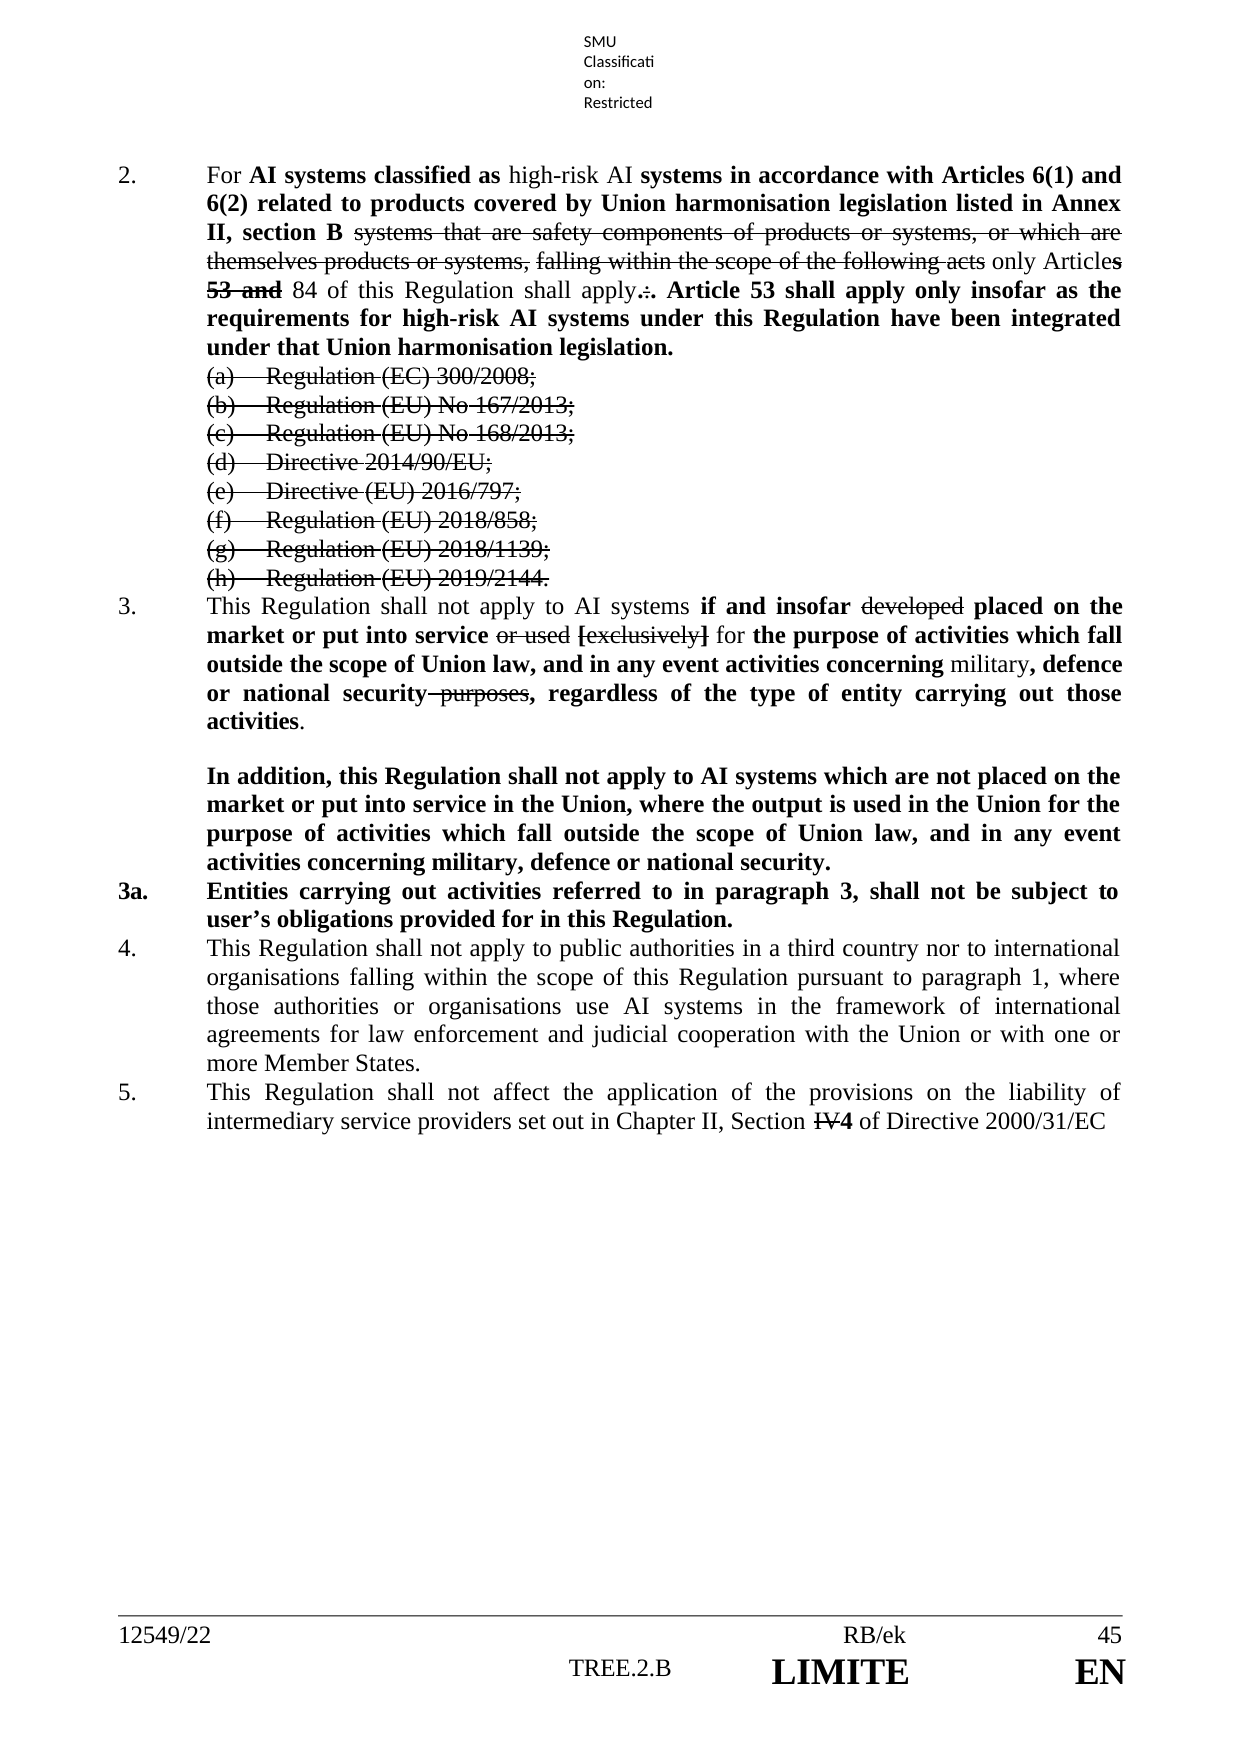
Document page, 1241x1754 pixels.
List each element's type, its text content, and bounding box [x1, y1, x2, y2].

list Regulation (EU) 2018/1139; [206, 534, 1134, 563]
list This Regulation shall not affect the application of the provisions on the liability of intermediary service providers set out in Chapter II, Section IV4 of Directive 2000/31/EC [118, 1077, 1122, 1134]
list Regulation (EU) No 168/2013; [206, 418, 1134, 447]
text 3a. Entities carrying out activities referred to in paragraph 3, shall not be subject to [118, 876, 1134, 904]
list Regulation (EC) 300/2008; [206, 361, 1134, 390]
text In addition, this Regulation shall not apply to AI systems which are not placed on the market or put into service in the Union, where the output is used in the Union for the purpose of activities which fall outside the scope of Union law, and in any event activities concerning military, defence or national security. [206, 761, 1122, 876]
list Regulation (EU) 2018/858; [206, 505, 1134, 534]
text user’s obligations provided for in this Regulation. [206, 904, 1134, 933]
list Regulation (EU) No 167/2013; [206, 390, 1134, 418]
list Regulation (EU) 2019/2144. [206, 563, 1134, 591]
list Directive 2014/90/EU; [206, 447, 1134, 476]
list This Regulation shall not apply to AI systems if and insofar developed placed on the market or put into service or used [exclusively] for the purpose of activities which fall outside the scope of Union law, and in any event activities concerning military, defence or national security purposes, regardless of the type of entity carrying out those activities. [118, 591, 1123, 735]
list This Regulation shall not apply to public authorities in a third country nor to international organisations falling within the scope of this Regulation pursuant to paragraph 1, where those authorities or organisations use AI systems in the framework of international agreements for law enforcement and judicial cooperation with the Union or with one or more Member States. [118, 933, 1122, 1077]
list Directive (EU) 2016/797; [206, 476, 1134, 505]
list For AI systems classified as high-risk AI systems in accordance with Articles 6(1) and 6(2) related to products covered by Union harmonisation legislation listed in Annex II, section B systems that are safety components of products or systems, or which are themselves products or systems, falling within the scope of the following acts only Articles 53 and 84 of this Regulation shall apply.:. Article 53 shall apply only insofar as the requirements for high-risk AI systems under this Regulation have been integrated under that Union harmonisation legislation. [118, 160, 1122, 361]
